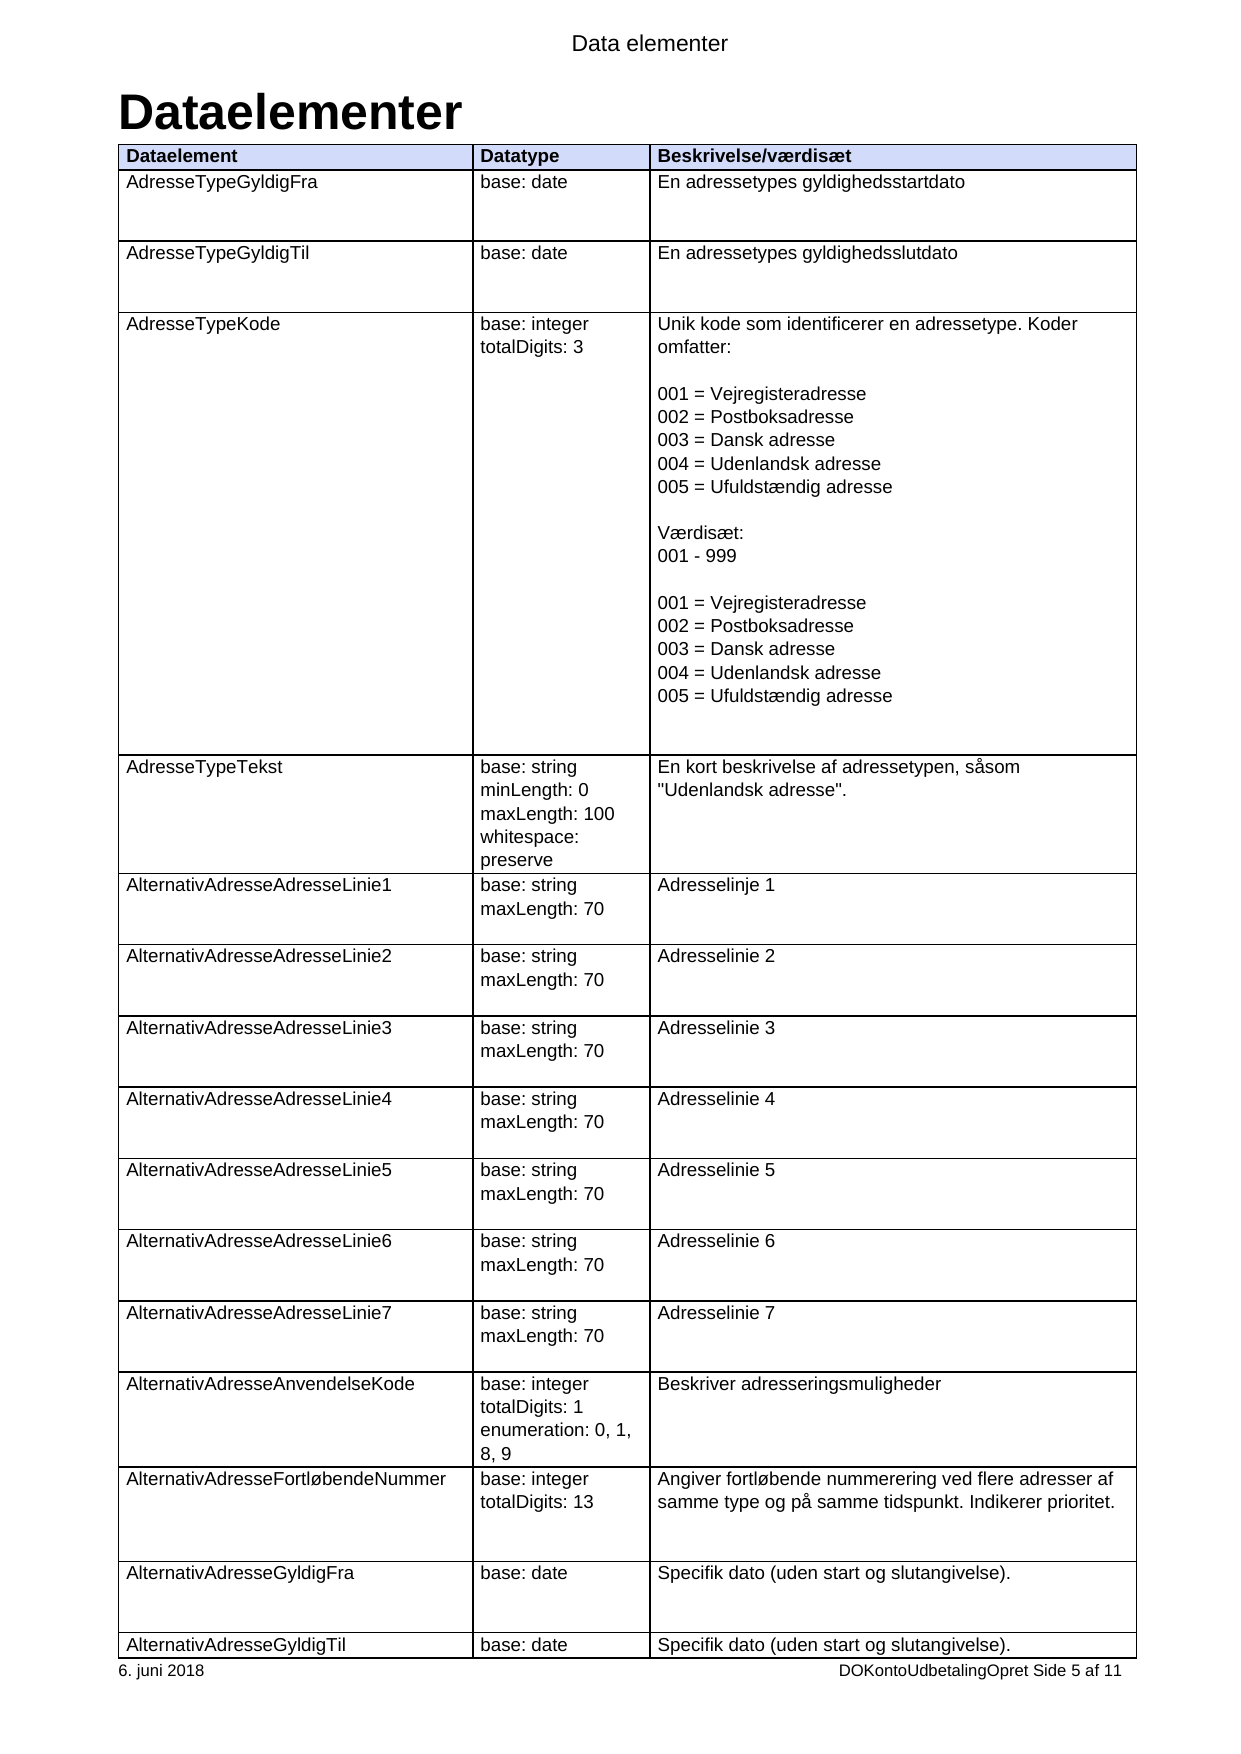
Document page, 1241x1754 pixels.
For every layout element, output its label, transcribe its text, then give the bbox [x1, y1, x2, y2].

table_cell AlternativAdresseAdresseLinie3 [119, 1017, 472, 1086]
table_cell Adresselinje 1 [651, 874, 1136, 944]
table_cell AlternativAdresseAdresseLinie5 [119, 1159, 472, 1229]
table_header Dataelement [119, 145, 472, 169]
table_cell En kort beskrivelse af adressetypen, såsom "Udenlandsk adresse". [651, 756, 1136, 872]
table_cell Beskriver adresseringsmuligheder [651, 1373, 1136, 1466]
table_cell base: date [474, 171, 649, 240]
table_cell Adresselinie 3 [651, 1017, 1136, 1086]
table_cell En adressetypes gyldighedsslutdato [651, 242, 1136, 311]
table_cell Adresselinie 4 [651, 1088, 1136, 1157]
table_cell base: string maxLength: 70 [474, 1088, 649, 1157]
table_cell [651, 1633, 1136, 1657]
table_cell Angiver fortløbende nummerering ved flere adresser af samme type og på samme tidspunkt. Indikerer prioritet. [651, 1468, 1136, 1561]
table_cell Unik kode som identificerer en adressetype. Koder omfatter: 001 = Vejregisteradresse 002 = Postboksadresse 003 = Dansk adresse 004 = Udenlandsk adresse 005 = Ufuldstændig adresse Værdisæt: 001 - 999 001 = Vejregisteradresse 002 = Postboksadresse 003 = Dansk adresse 004 = Udenlandsk adresse 005 = Ufuldstændig adresse [651, 313, 1136, 754]
table_cell Adresselinie 6 [651, 1230, 1136, 1300]
table_cell base: string maxLength: 70 [474, 1230, 649, 1300]
table_cell base: date [474, 1562, 649, 1632]
table_cell base: date [474, 242, 649, 311]
table_cell AdresseTypeGyldigTil [119, 242, 472, 311]
table_cell AlternativAdresseAdresseLinie6 [119, 1230, 472, 1300]
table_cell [119, 1633, 472, 1657]
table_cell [651, 1562, 1136, 1632]
table_cell base: integer totalDigits: 3 [474, 313, 649, 754]
table_cell AlternativAdresseAdresseLinie1 [119, 874, 472, 944]
table_cell base: string maxLength: 70 [474, 874, 649, 944]
table_cell AlternativAdresseGyldigFra [119, 1562, 472, 1632]
text Dataelementer [118, 82, 1181, 140]
table_header Beskrivelse/værdisæt [651, 145, 1136, 169]
table_cell base: string maxLength: 70 [474, 1017, 649, 1086]
table_cell Adresselinie 5 [651, 1159, 1136, 1229]
table_cell AlternativAdresseAdresseLinie4 [119, 1088, 472, 1157]
table_cell AlternativAdresseAnvendelseKode [119, 1373, 472, 1466]
table_cell AdresseTypeGyldigFra [119, 171, 472, 240]
table_cell En adressetypes gyldighedsstartdato [651, 171, 1136, 240]
table_cell base: integer totalDigits: 13 [474, 1468, 649, 1561]
table_cell AlternativAdresseFortløbendeNummer [119, 1468, 472, 1561]
table_cell base: integer totalDigits: 1 enumeration: 0, 1, 8, 9 [474, 1373, 649, 1466]
table_cell AlternativAdresseAdresseLinie2 [119, 945, 472, 1015]
table_cell base: string minLength: 0 maxLength: 100 whitespace: preserve [474, 756, 649, 872]
table_cell Adresselinie 7 [651, 1302, 1136, 1371]
table_cell AlternativAdresseAdresseLinie7 [119, 1302, 472, 1371]
table_cell AdresseTypeTekst [119, 756, 472, 872]
table_cell Adresselinie 2 [651, 945, 1136, 1015]
table_header Datatype [474, 145, 649, 169]
table_cell base: string maxLength: 70 [474, 1302, 649, 1371]
table_cell AdresseTypeKode [119, 313, 472, 754]
table_cell base: string maxLength: 70 [474, 1159, 649, 1229]
table_cell base: string maxLength: 70 [474, 945, 649, 1015]
table_cell base: date [474, 1633, 649, 1657]
